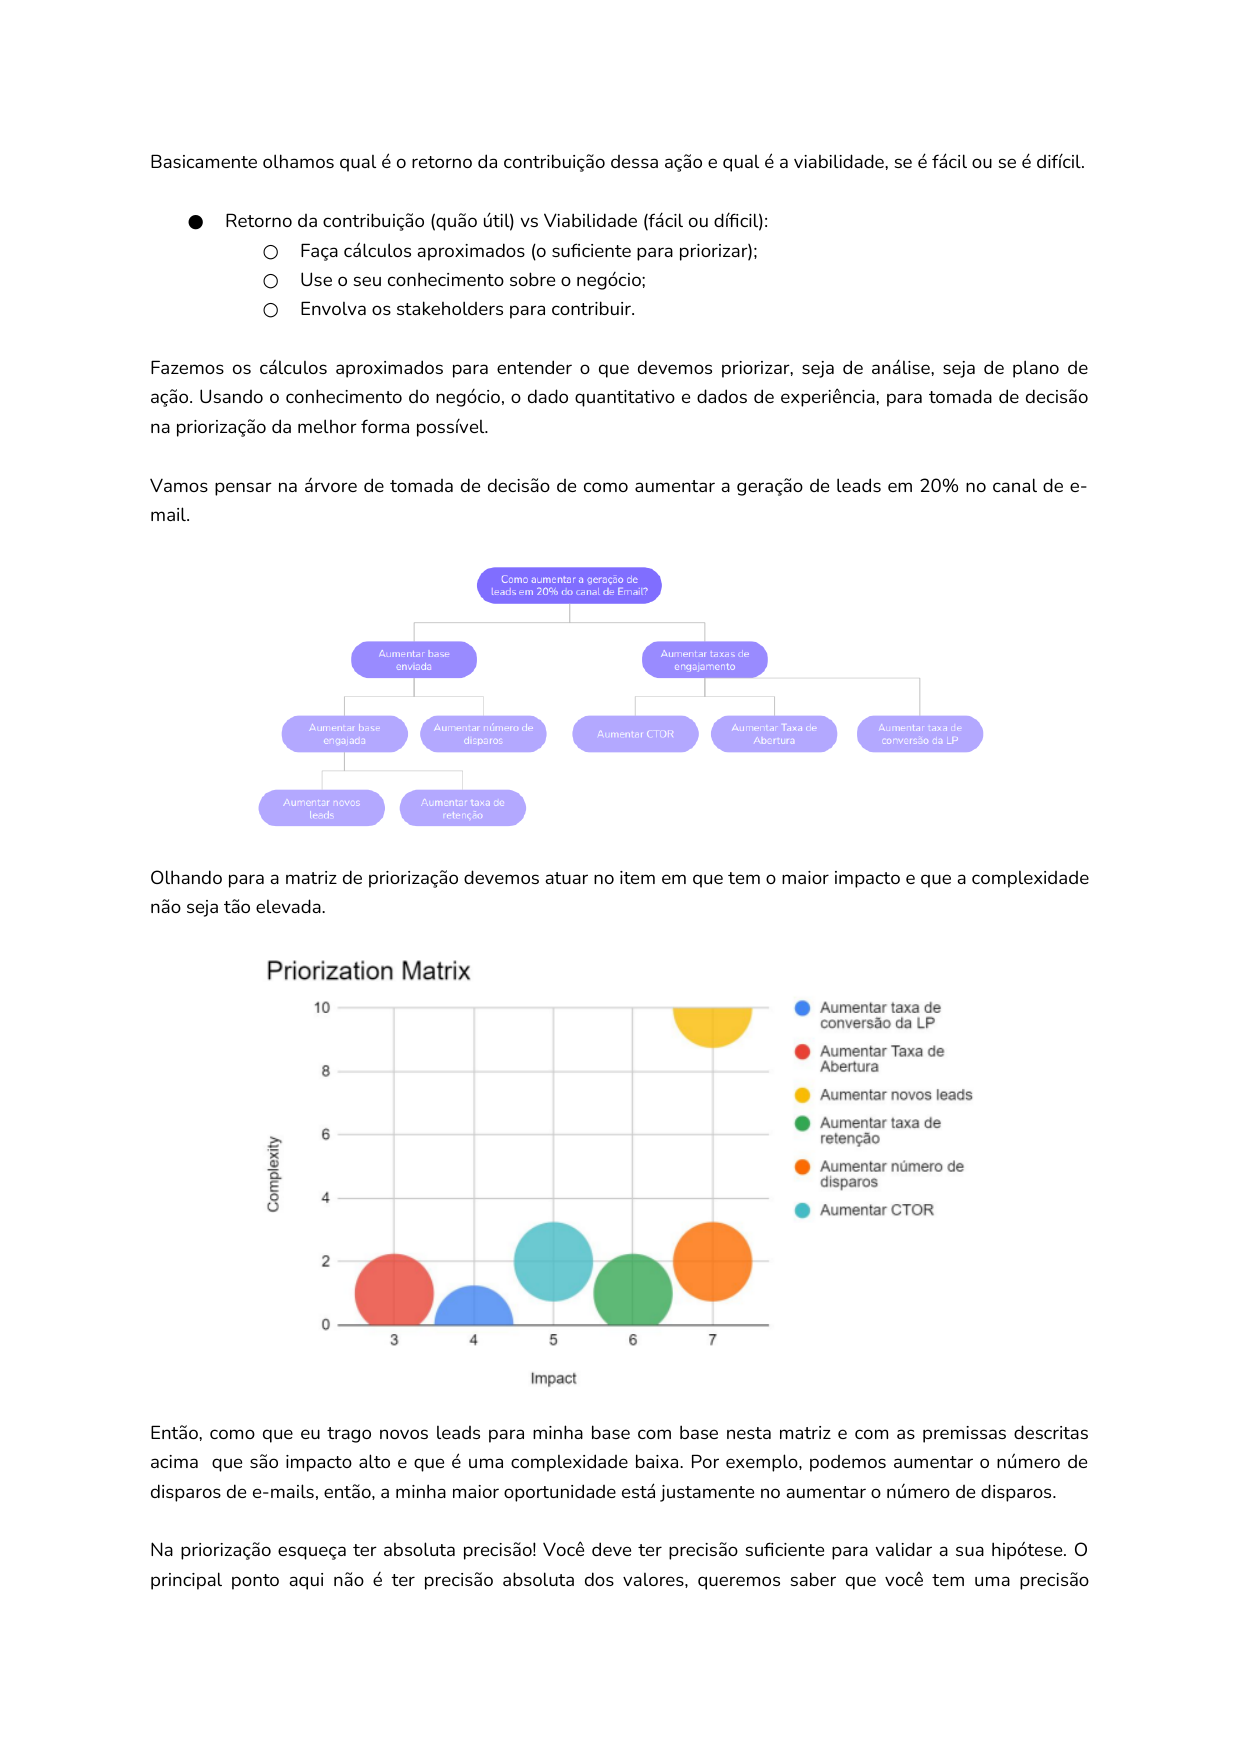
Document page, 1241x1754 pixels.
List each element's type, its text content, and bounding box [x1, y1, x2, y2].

text Então, como que eu trago novos leads para minha base com base nesta matriz e com as premissas descritas acima que são impacto alto e que é uma complexidade baixa. Por exemplo, podemos aumentar o número de disparos de e-mails, então, a minha maior oportunidade está justamente no aumentar o número de disparos. [150, 1420, 1090, 1505]
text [150, 1538, 1090, 1593]
list Use o seu conhecimento sobre o negócio; [262, 267, 1090, 293]
text Vamos pensar na árvore de tomada de decisão de como aumentar a geração de leads em 20% no canal de e-mail. [150, 473, 1090, 528]
list Faça cálculos aproximados (o suficiente para priorizar); [262, 238, 1090, 264]
picture [259, 953, 981, 1388]
text Fazemos os cálculos aproximados para entender o que devemos priorizar, seja de análise, seja de plano de ação. Usando o conhecimento do negócio, o dado quantitativo e dados de experiência, para tomada de decisão na priorização da melhor forma possível. [150, 356, 1090, 440]
text Olhando para a matriz de priorização devemos atuar no item em que tem o maior impacto e que a complexidade não seja tão elevada. [150, 866, 1090, 921]
picture [254, 561, 987, 833]
list Envolva os stakeholders para contribuir. [262, 297, 1090, 322]
text Basicamente olhamos qual é o retorno da contribuição dessa ação e qual é a viabilidade, se é fácil ou se é difícil. [150, 150, 1090, 176]
list Retorno da contribuição (quão útil) vs Viabilidade (fácil ou díficil): [187, 209, 1090, 234]
